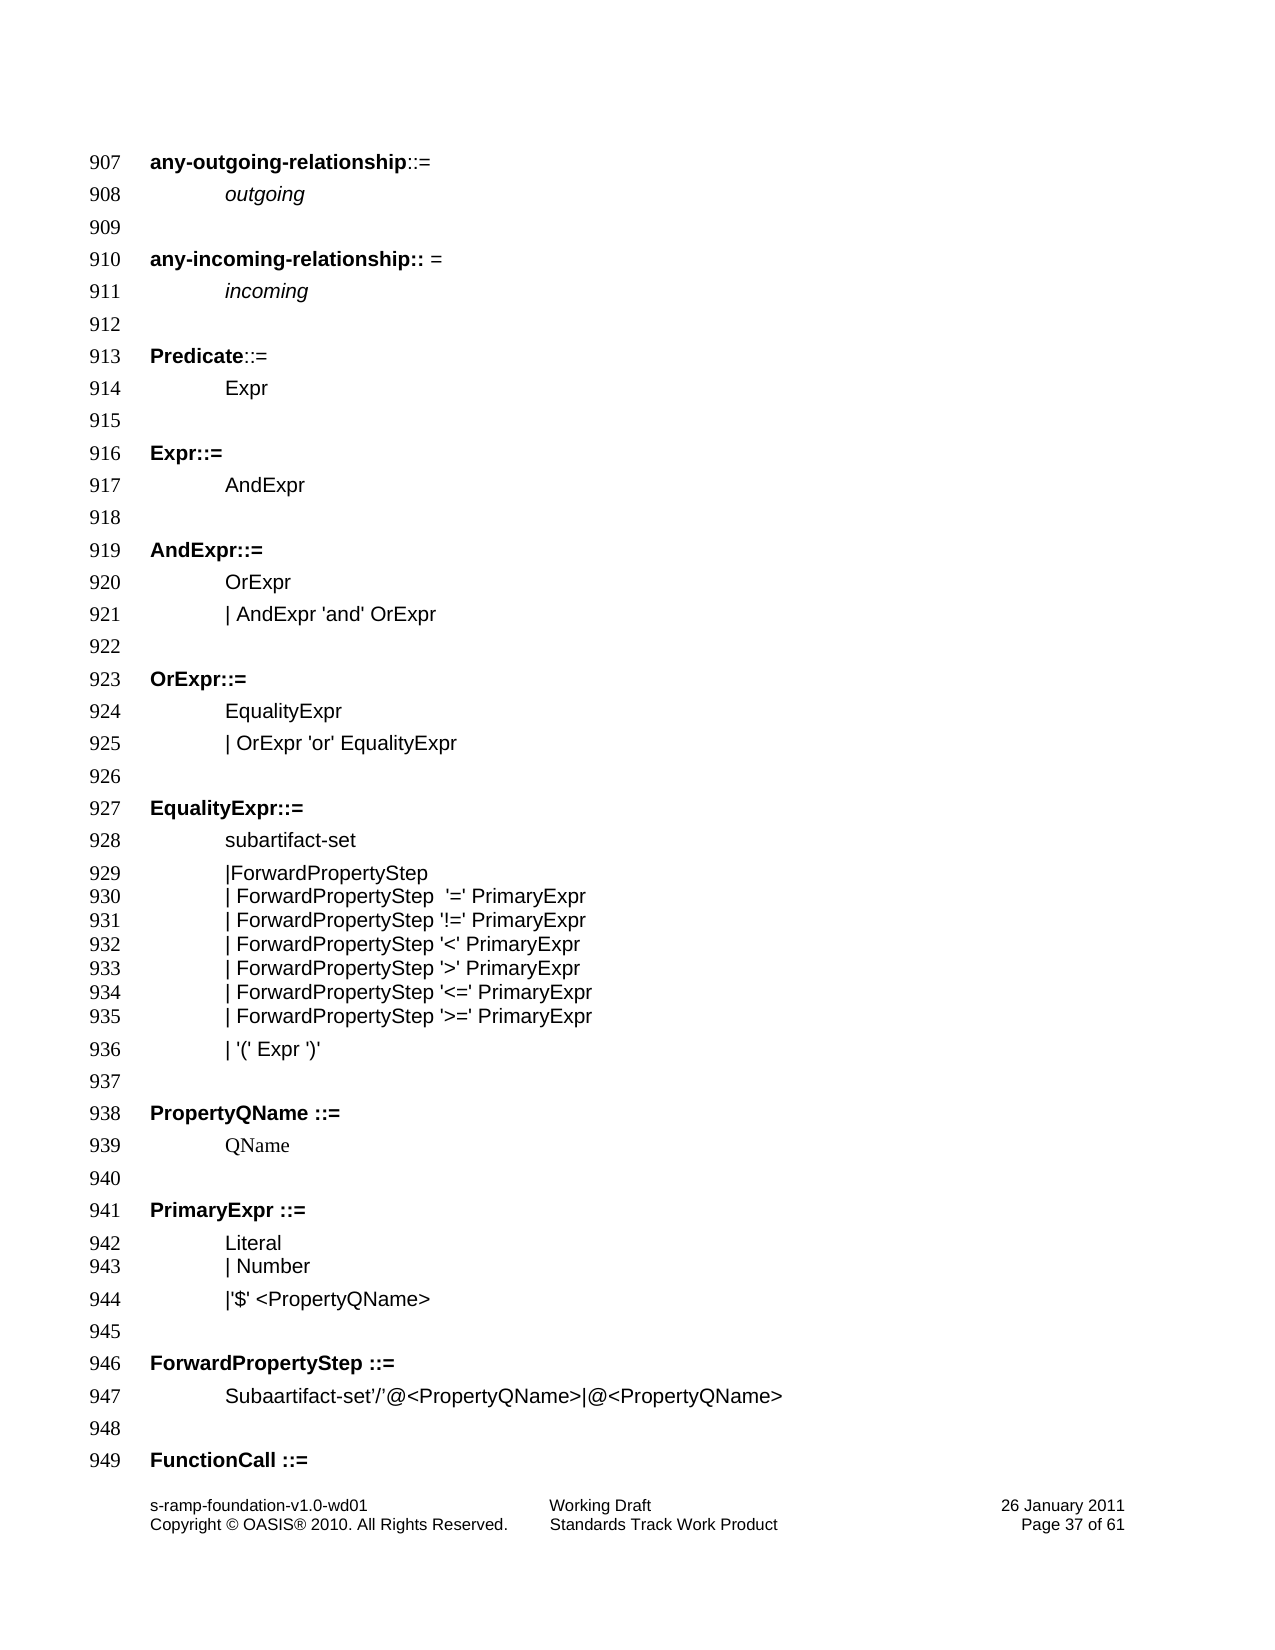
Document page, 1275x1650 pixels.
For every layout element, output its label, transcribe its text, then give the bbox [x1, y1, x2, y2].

text any-incoming-relationship:: = [150, 247, 1125, 271]
text EqualityExpr::= [150, 796, 1125, 820]
text | '(' Expr ')' [225, 1036, 1125, 1060]
text Literal | Number [225, 1230, 1125, 1278]
text PrimaryExpr ::= [150, 1198, 1125, 1222]
text |ForwardPropertyStep | ForwardPropertyStep '=' PrimaryExpr | ForwardPropertyStep '!=' PrimaryExpr | ForwardPropertyStep '<' PrimaryExpr | ForwardPropertyStep '>' PrimaryExpr | ForwardPropertyStep '<=' PrimaryExpr | ForwardPropertyStep '>=' PrimaryExpr [225, 860, 1125, 1028]
text Subaartifact-set’/’@<PropertyQName>|@<PropertyQName> [150, 1383, 1125, 1407]
text outgoing [150, 182, 1125, 206]
text | OrExpr 'or' EqualityExpr [150, 731, 1125, 755]
text | AndExpr 'and' OrExpr [150, 602, 1125, 626]
text Expr [150, 376, 1125, 400]
text any-outgoing-relationship::= [150, 150, 1125, 174]
text OrExpr::= [150, 667, 1125, 691]
text EqualityExpr [150, 699, 1125, 723]
text AndExpr::= [150, 537, 1125, 561]
text Predicate::= [150, 344, 1125, 368]
text AndExpr [150, 473, 1125, 497]
text ForwardPropertyStep ::= [150, 1351, 1125, 1375]
text Expr::= [150, 441, 1125, 464]
text QName [150, 1133, 1125, 1157]
text FunctionCall ::= [150, 1448, 1125, 1472]
text PropertyQName ::= [150, 1101, 1125, 1125]
text incoming [150, 279, 1125, 303]
text |'$' <PropertyQName> [225, 1287, 1125, 1311]
text subartifact-set [225, 828, 1125, 852]
text OrExpr [150, 570, 1125, 594]
